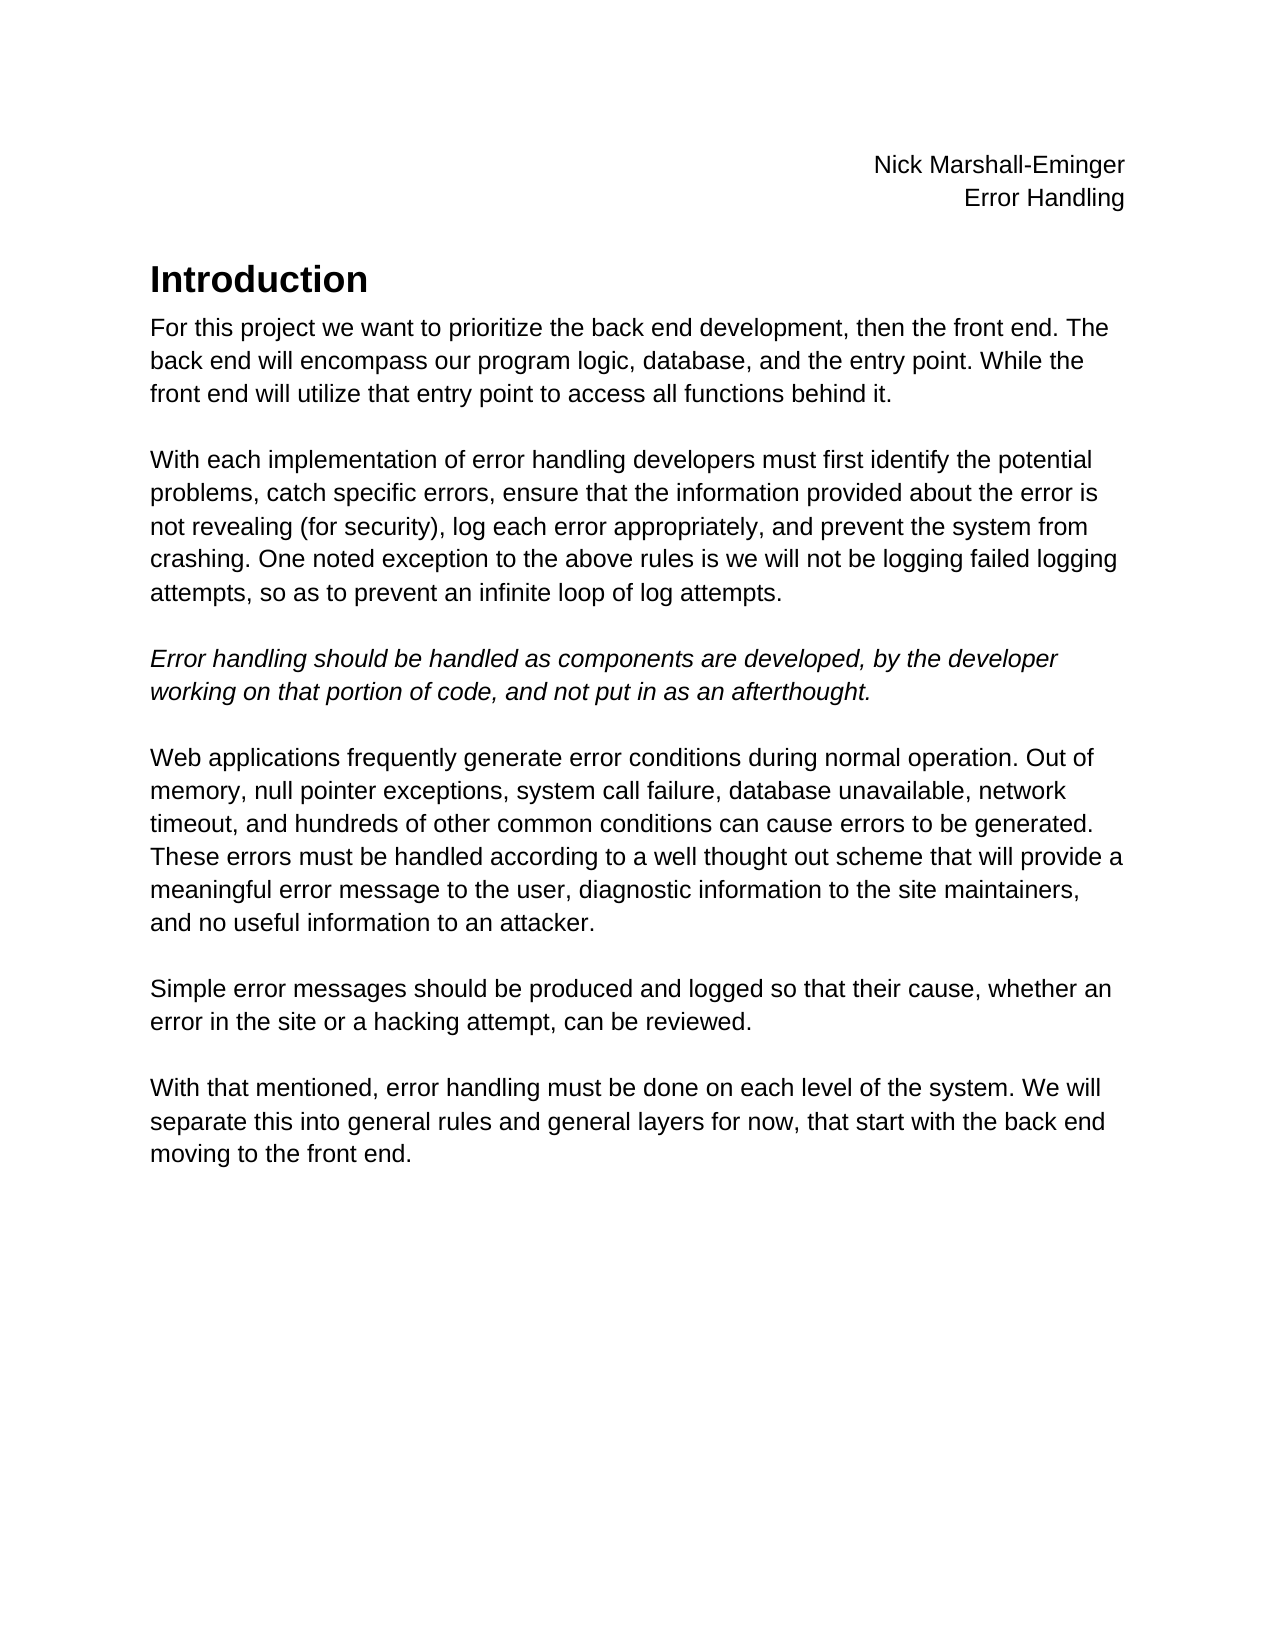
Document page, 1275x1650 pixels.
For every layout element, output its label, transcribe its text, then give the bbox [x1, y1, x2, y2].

text With that mentioned, error handling must be done on each level of the system. We will separate this into general rules and general layers for now, that start with the back end moving to the front end. [150, 1073, 1125, 1168]
text With each implementation of error handling developers must first identify the potential problems, catch specific errors, ensure that the information provided about the error is not revealing (for security), log each error appropriately, and prevent the system from crashing. One noted exception to the above rules is we will not be logging failed logging attempts, so as to prevent an infinite loop of log attempts. [150, 445, 1125, 606]
subtitle Introduction [150, 258, 1125, 301]
text Error handling should be handled as components are developed, by the developer working on that portion of code, and not put in as an afterthought. [150, 643, 1125, 705]
text For this project we want to prioritize the back end development, then the front end. The back end will encompass our program logic, database, and the entry point. While the front end will utilize that entry point to access all functions behind it. [150, 313, 1125, 408]
text Nick Marshall-Eminger [150, 150, 1125, 179]
text Error Handling [150, 183, 1125, 212]
text Simple error messages should be produced and logged so that their cause, whether an error in the site or a hacking attempt, can be reviewed. [150, 974, 1125, 1036]
text Web applications frequently generate error conditions during normal operation. Out of memory, null pointer exceptions, system call failure, database unavailable, network timeout, and hundreds of other common conditions can cause errors to be generated. These errors must be handled according to a well thought out scheme that will provide a meaningful error message to the user, diagnostic information to the site maintainers, and no useful information to an attacker. [150, 743, 1125, 936]
